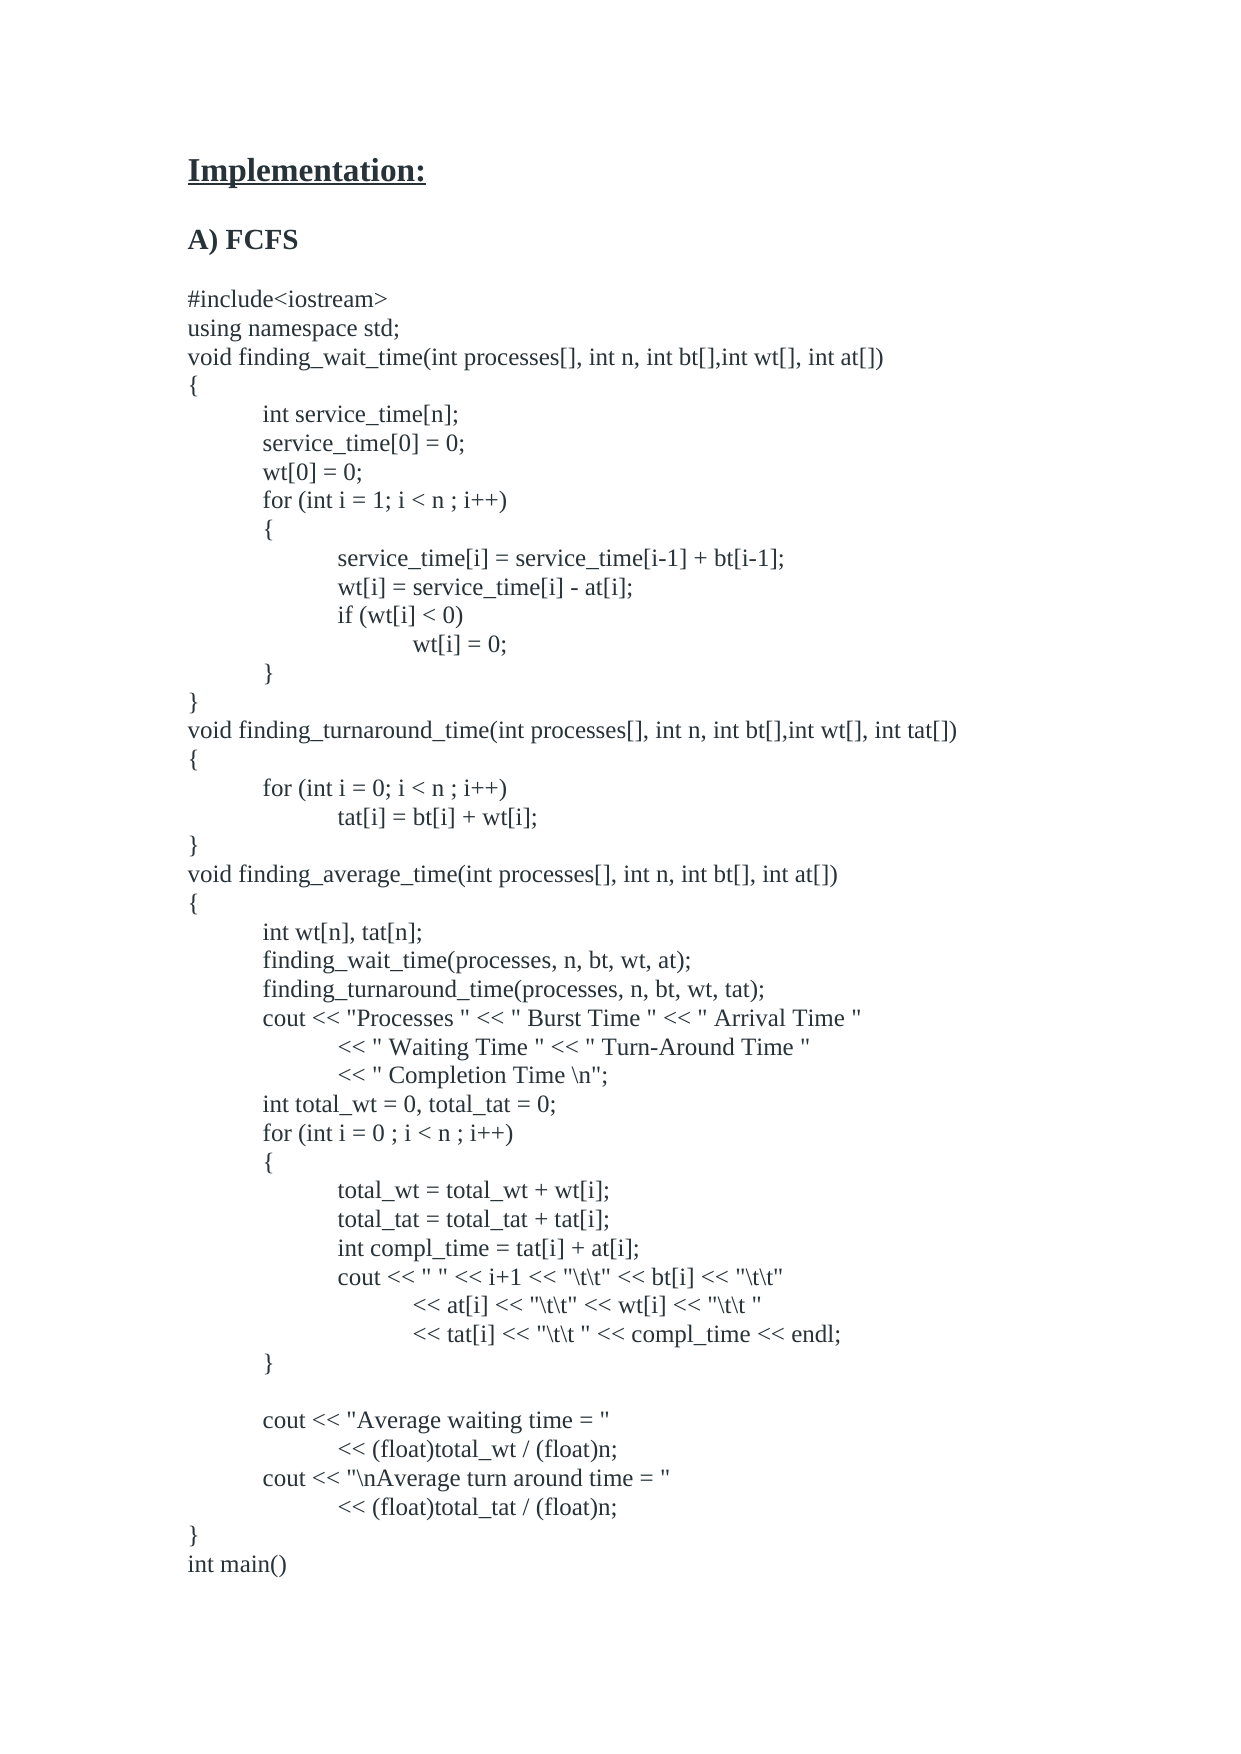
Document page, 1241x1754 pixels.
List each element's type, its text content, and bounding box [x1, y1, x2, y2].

text int service_time[n]; [187, 399, 1053, 428]
text cout << "Average waiting time = " [187, 1405, 1053, 1434]
text if (wt[i] < 0) [187, 600, 1053, 629]
text int compl_time = tat[i] + at[i]; [187, 1233, 1053, 1262]
text void finding_average_time(int processes[], int n, int bt[], int at[]) [187, 859, 1053, 888]
text finding_turnaround_time(processes, n, bt, wt, tat); [187, 974, 1053, 1003]
text total_tat = total_tat + tat[i]; [187, 1204, 1053, 1233]
text << at[i] << "\t\t" << wt[i] << "\t\t " [187, 1290, 1053, 1319]
text void finding_wait_time(int processes[], int n, int bt[],int wt[], int at[]) [187, 342, 1053, 370]
text Implementation: [187, 150, 1053, 188]
text for (int i = 0 ; i < n ; i++) [187, 1118, 1053, 1147]
text cout << "Processes " << " Burst Time " << " Arrival Time " [187, 1003, 1053, 1032]
text << tat[i] << "\t\t " << compl_time << endl; [187, 1319, 1053, 1348]
text << (float)total_wt / (float)n; [187, 1434, 1053, 1463]
text finding_wait_time(processes, n, bt, wt, at); [187, 945, 1053, 974]
text wt[i] = service_time[i] - at[i]; [187, 572, 1053, 600]
text #include<iostream> [187, 284, 1053, 313]
text } [187, 687, 1053, 715]
text int total_wt = 0, total_tat = 0; [187, 1089, 1053, 1118]
text { [187, 514, 1053, 543]
text total_wt = total_wt + wt[i]; [187, 1175, 1053, 1204]
text cout << "\nAverage turn around time = " [187, 1463, 1053, 1492]
text { [187, 744, 1053, 773]
text } [187, 1348, 1053, 1377]
text { [187, 1147, 1053, 1175]
text } [187, 658, 1053, 687]
text for (int i = 0; i < n ; i++) [187, 773, 1053, 802]
text << " Waiting Time " << " Turn-Around Time " [187, 1032, 1053, 1060]
text service_time[i] = service_time[i-1] + bt[i-1]; [187, 543, 1053, 572]
text } [187, 830, 1053, 859]
text wt[i] = 0; [187, 629, 1053, 658]
text int wt[n], tat[n]; [187, 917, 1053, 945]
text service_time[0] = 0; [187, 428, 1053, 457]
text << " Completion Time \n"; [187, 1060, 1053, 1089]
text A) FCFS [187, 222, 1053, 255]
text for (int i = 1; i < n ; i++) [187, 485, 1053, 514]
text { [187, 888, 1053, 917]
text << (float)total_tat / (float)n; [187, 1492, 1053, 1520]
text void finding_turnaround_time(int processes[], int n, int bt[],int wt[], int tat[]) [187, 715, 1053, 744]
text wt[0] = 0; [187, 457, 1053, 485]
text { [187, 370, 1053, 399]
text using namespace std; [187, 313, 1053, 342]
text int main() [187, 1549, 1053, 1578]
text tat[i] = bt[i] + wt[i]; [187, 802, 1053, 830]
text } [187, 1520, 1053, 1549]
text cout << " " << i+1 << "\t\t" << bt[i] << "\t\t" [187, 1262, 1053, 1290]
